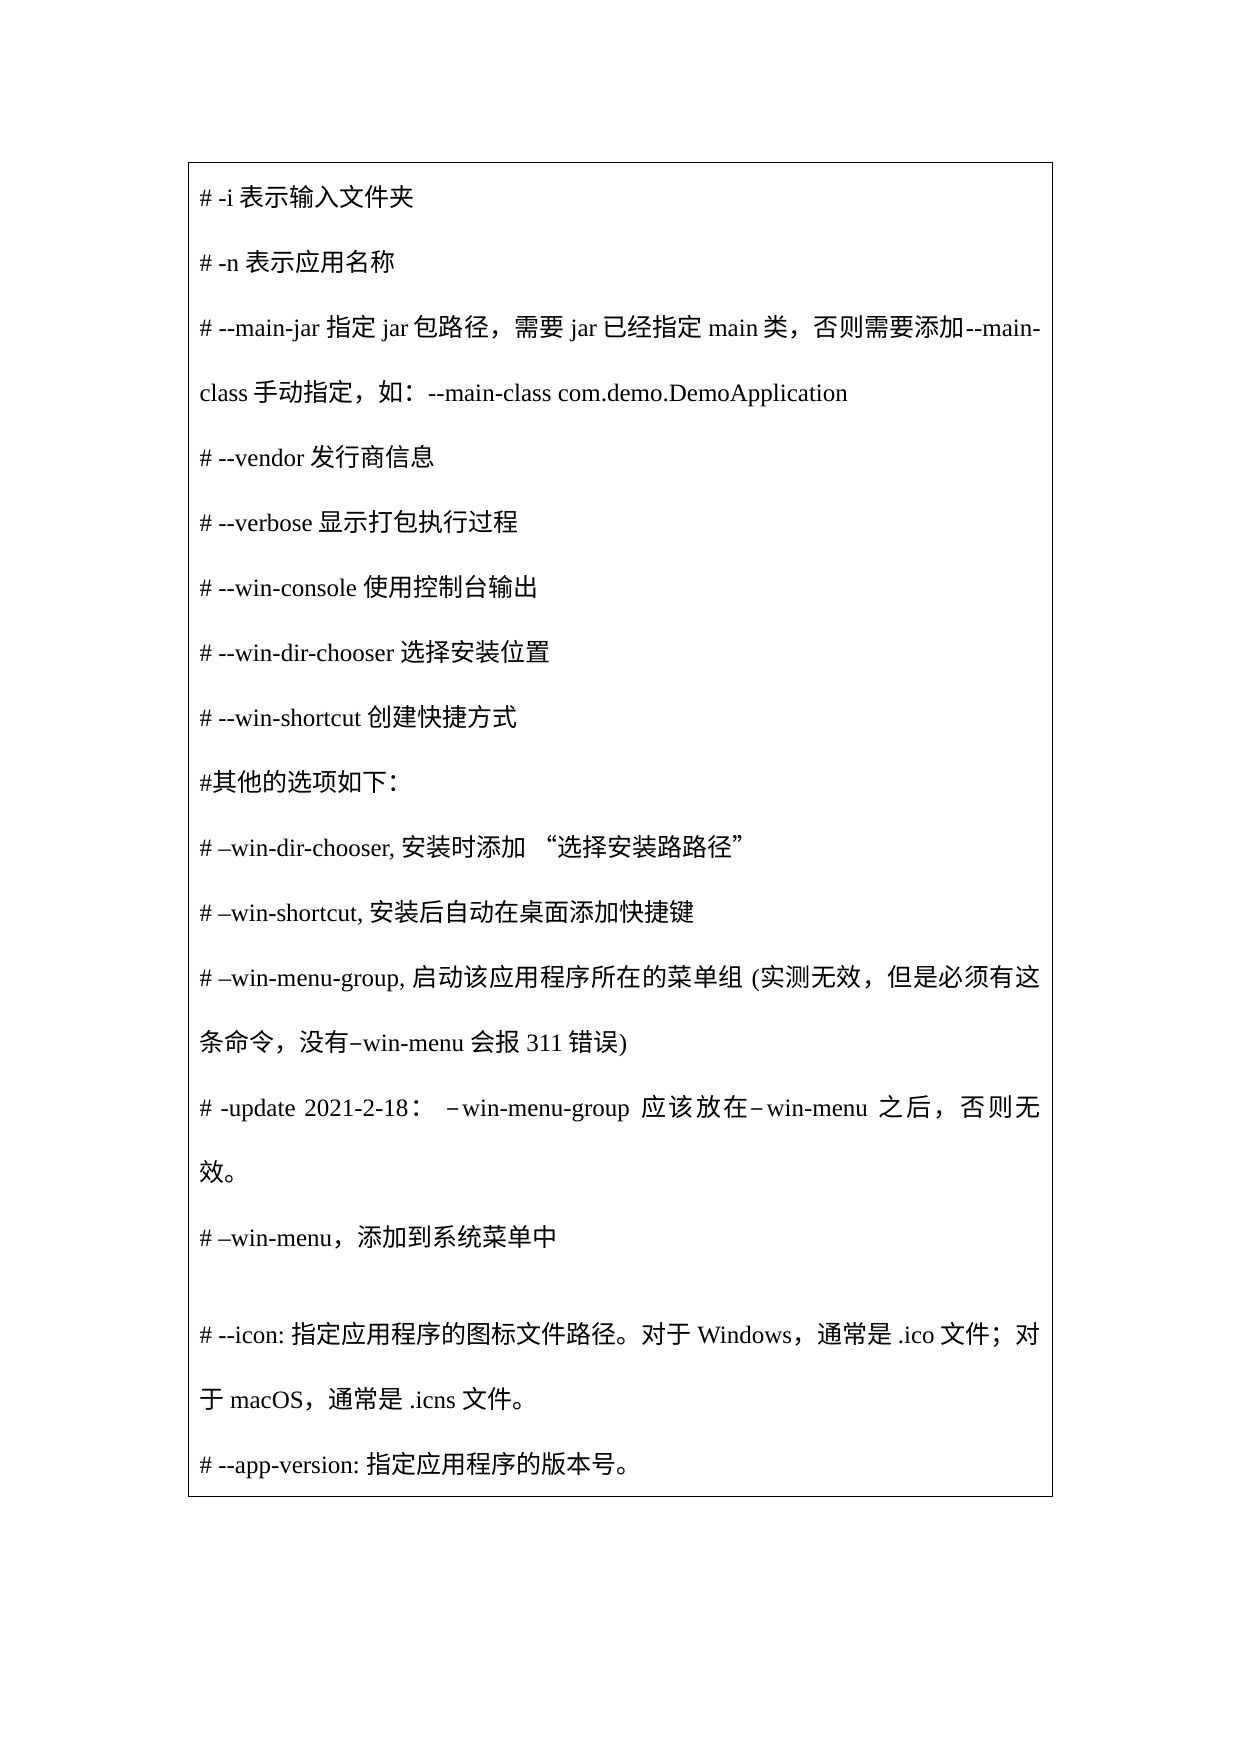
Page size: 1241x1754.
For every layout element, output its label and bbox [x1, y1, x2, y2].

table_header [189, 163, 1052, 1496]
